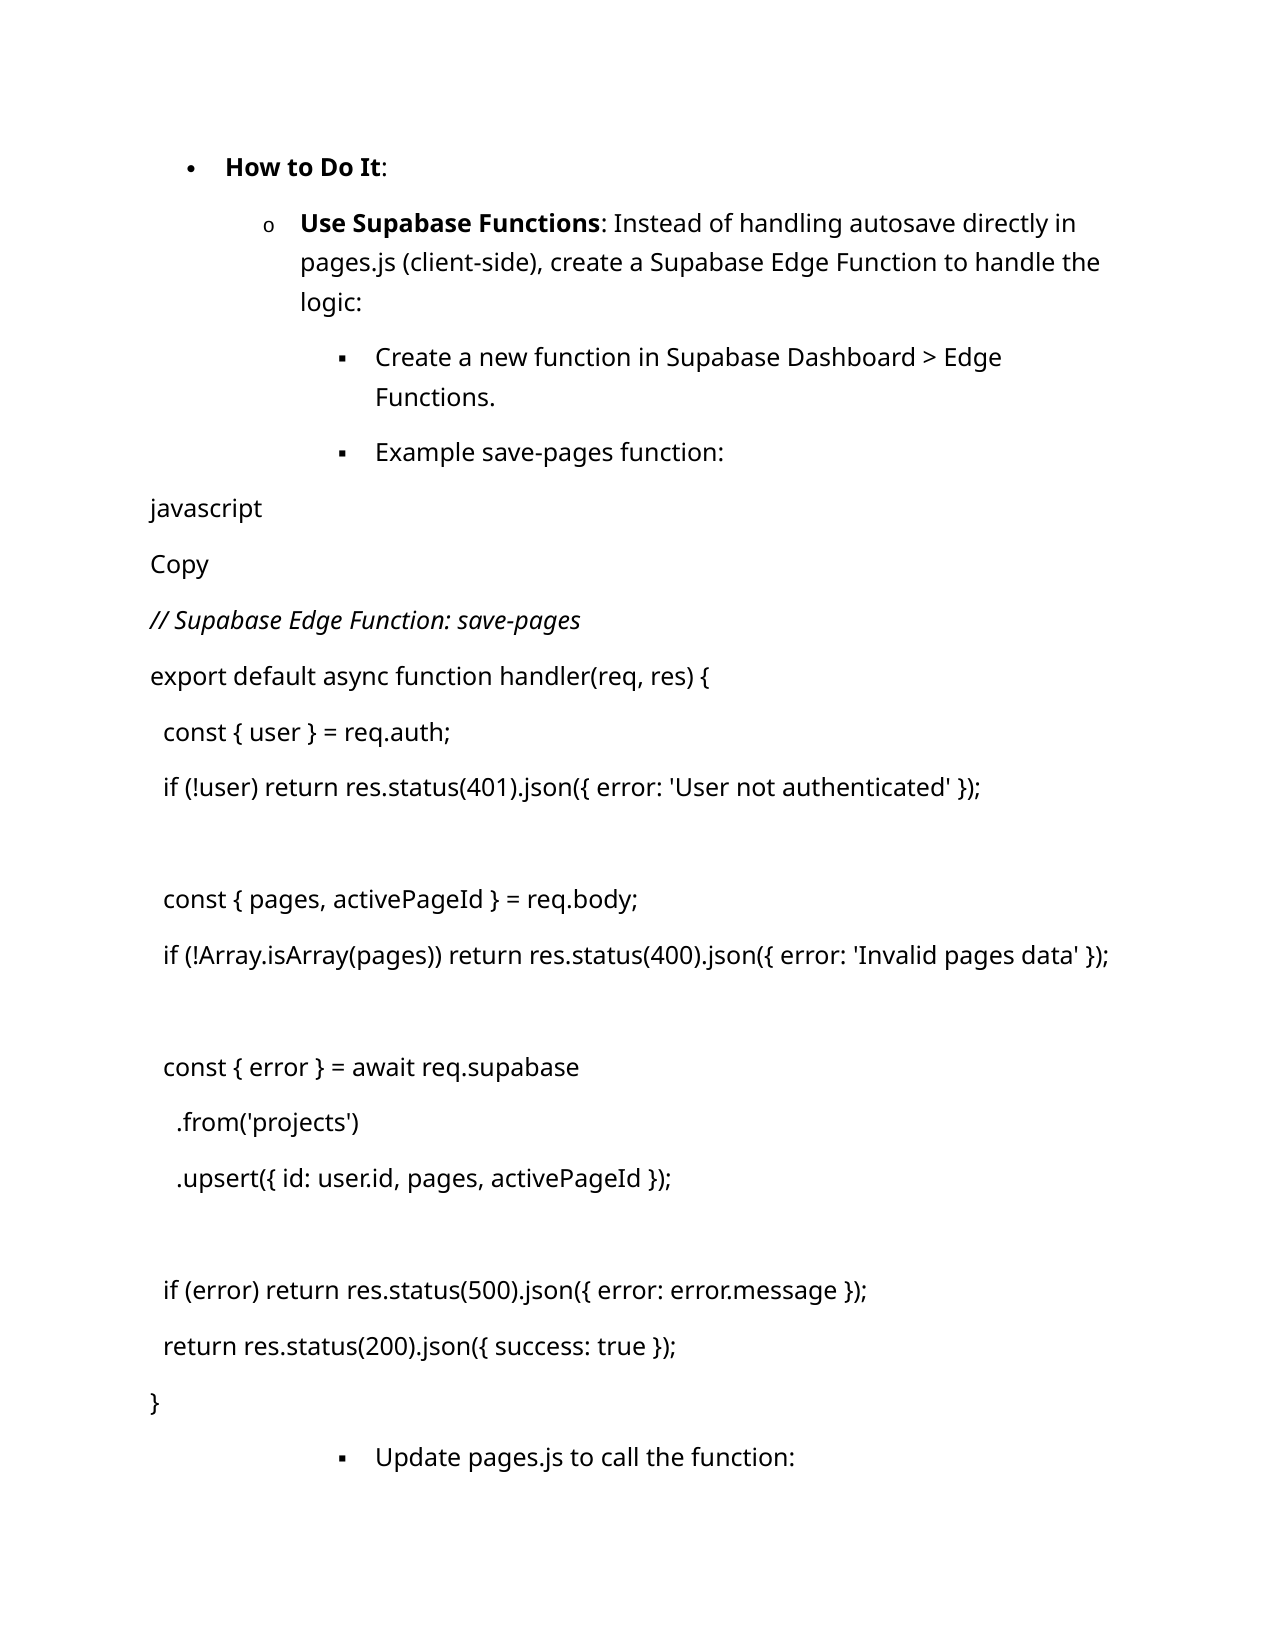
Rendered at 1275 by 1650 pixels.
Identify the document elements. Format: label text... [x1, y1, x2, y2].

list Update pages.js to call the function: [337, 1440, 1125, 1474]
list Use Supabase Functions: Instead of handling autosave directly in pages.js (client-side), create a Supabase Edge Function to handle the logic: [262, 206, 1125, 318]
text if (error) return res.status(500).json({ error: error.message }); [150, 1272, 1125, 1307]
text Copy [150, 547, 1125, 581]
text // Supabase Edge Function: save-pages [150, 602, 1125, 637]
text const { pages, activePageId } = req.body; [150, 882, 1125, 916]
list Create a new function in Supabase Dashboard > Edge Functions. [337, 340, 1125, 413]
list How to Do It: [187, 150, 1125, 184]
text const { error } = await req.supabase [150, 1049, 1125, 1083]
text if (!user) return res.status(401).json({ error: 'User not authenticated' }); [150, 770, 1125, 804]
text .from('projects') [150, 1105, 1125, 1139]
text .upsert({ id: user.id, pages, activePageId }); [150, 1161, 1125, 1195]
list Example save-pages function: [337, 435, 1125, 469]
text if (!Array.isArray(pages)) return res.status(400).json({ error: 'Invalid pages data' }); [150, 937, 1125, 972]
text const { user } = req.auth; [150, 714, 1125, 748]
text javascript [150, 491, 1125, 525]
text return res.status(200).json({ success: true }); [150, 1328, 1125, 1362]
text } [150, 1384, 1125, 1418]
text export default async function handler(req, res) { [150, 658, 1125, 692]
